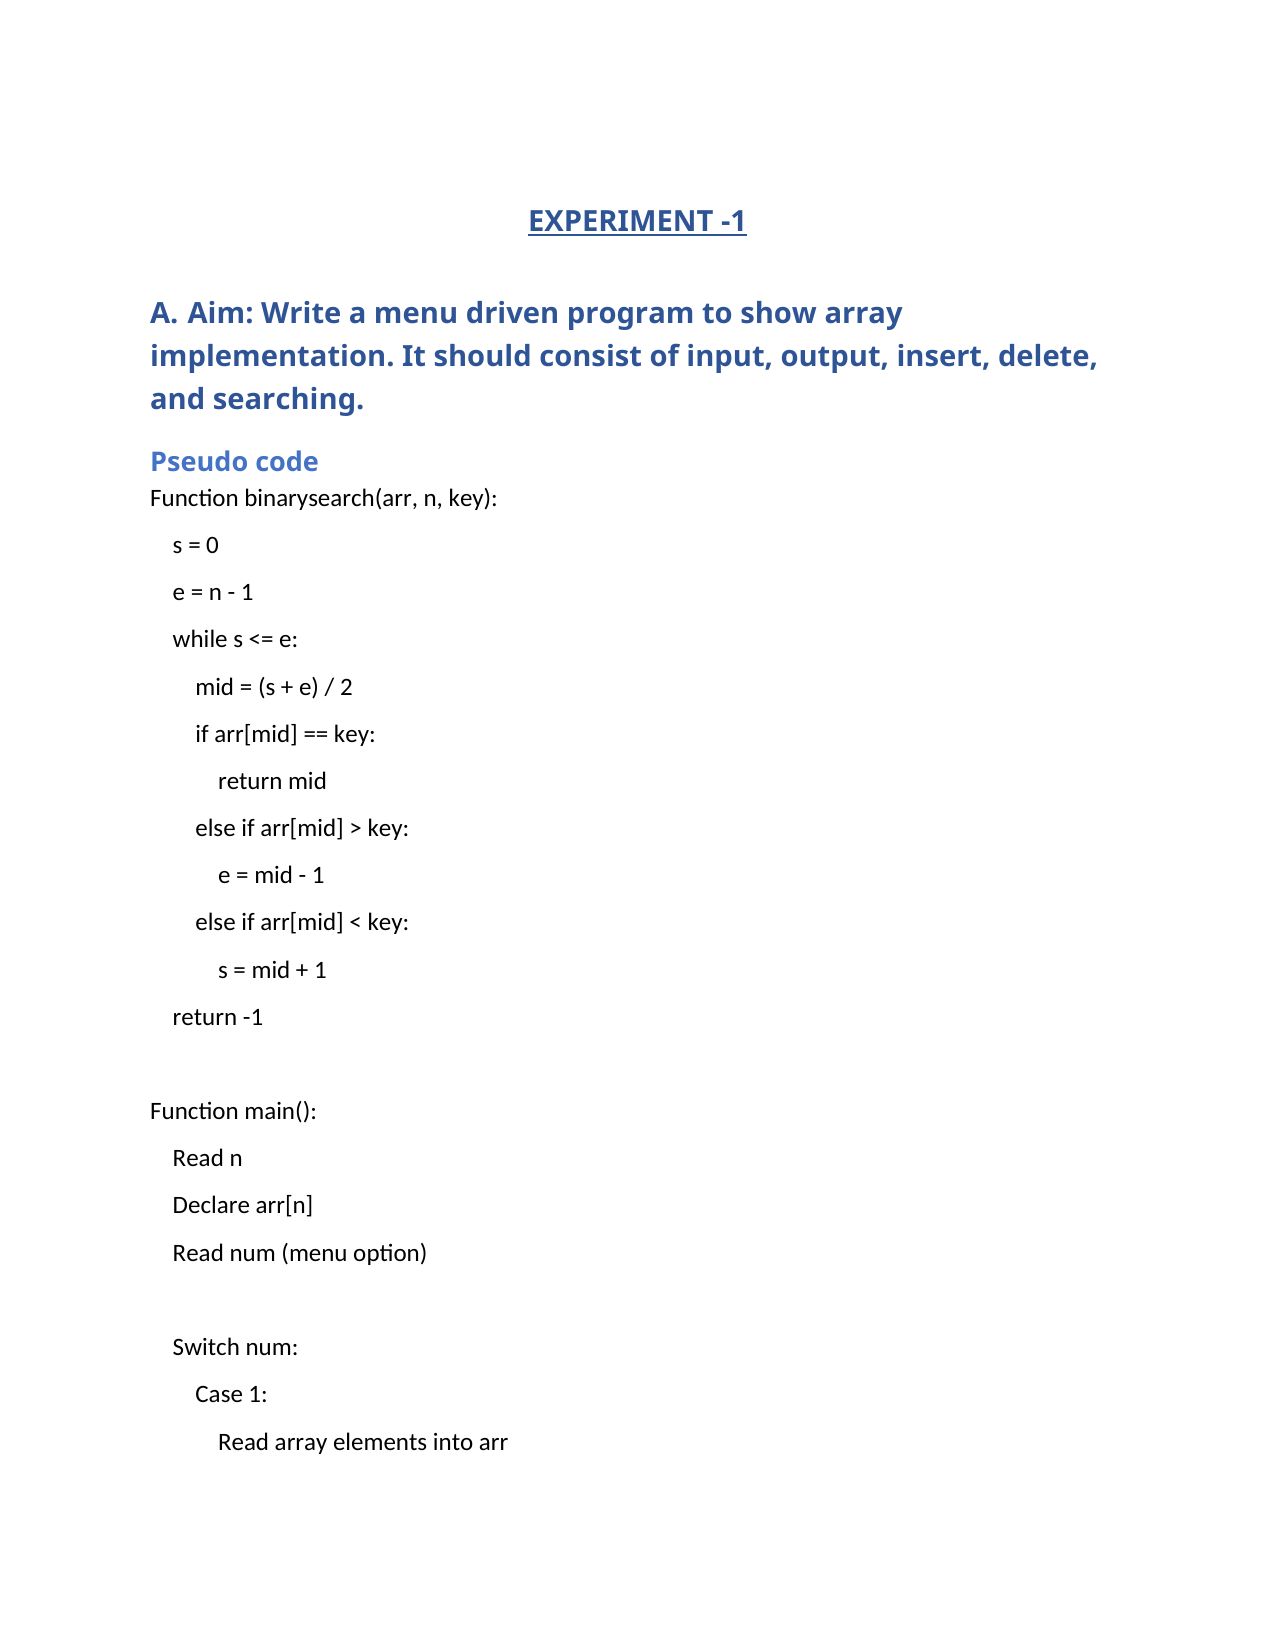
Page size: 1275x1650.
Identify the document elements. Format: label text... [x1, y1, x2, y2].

text while s <= e: [150, 623, 1125, 654]
text Read array elements into arr [150, 1426, 1125, 1456]
text else if arr[mid] > key: [150, 812, 1125, 843]
text if arr[mid] == key: [150, 718, 1125, 748]
text Case 1: [150, 1378, 1125, 1409]
text Function binarysearch(arr, n, key): [150, 482, 1125, 512]
text e = n - 1 [150, 576, 1125, 607]
text s = 0 [150, 529, 1125, 559]
text else if arr[mid] < key: [150, 907, 1125, 937]
text s = mid + 1 [150, 954, 1125, 984]
subtitle Aim: Write a menu driven program to show array implementation. It should consist of input, output, insert, delete, and searching. [150, 293, 1125, 418]
text return -1 [150, 1001, 1125, 1031]
text Switch num: [150, 1331, 1125, 1362]
text Read n [150, 1142, 1125, 1173]
subtitle EXPERIMENT -1 [150, 200, 1125, 240]
text mid = (s + e) / 2 [150, 671, 1125, 701]
text return mid [150, 765, 1125, 796]
text e = mid - 1 [150, 859, 1125, 890]
text Read num (menu option) [150, 1237, 1125, 1267]
subtitle Pseudo code [150, 442, 1125, 479]
text Function main(): [150, 1095, 1125, 1126]
text Declare arr[n] [150, 1190, 1125, 1220]
